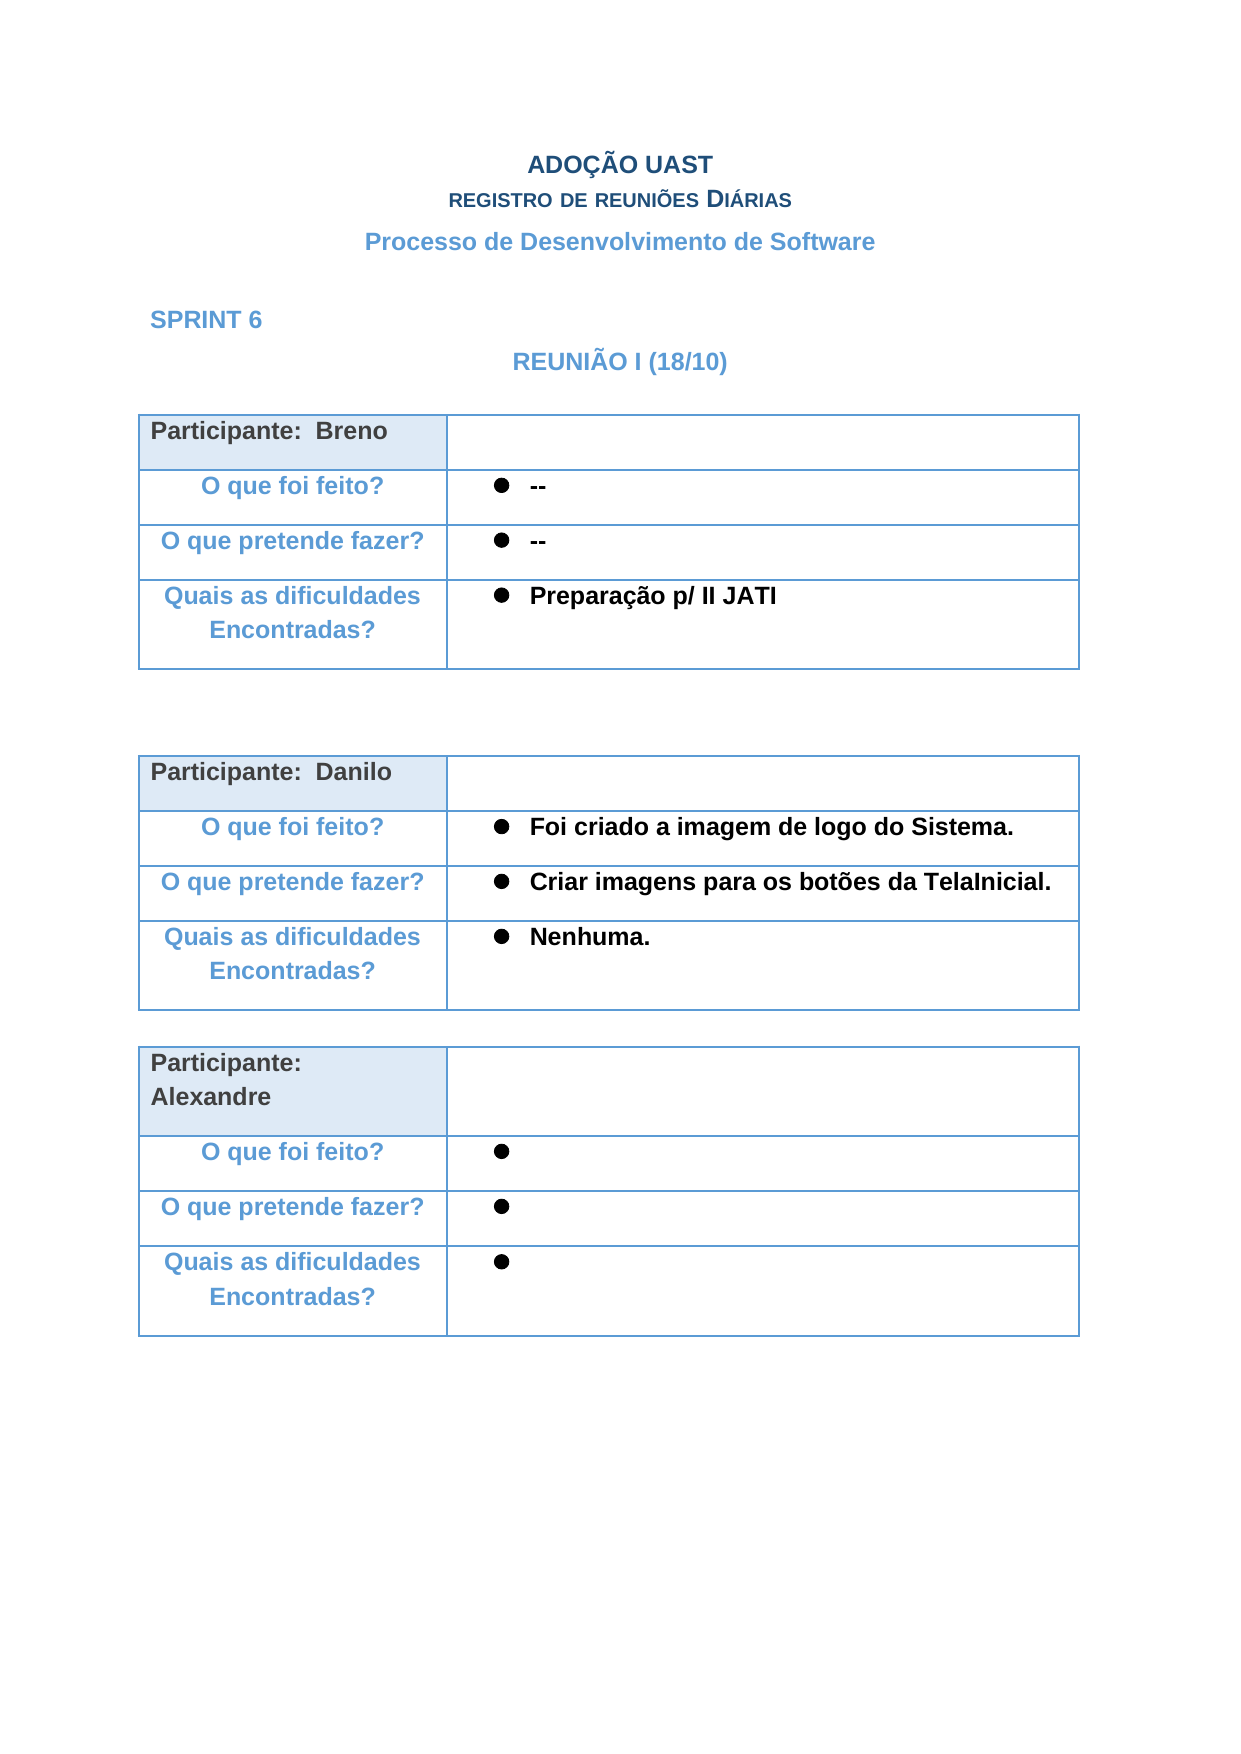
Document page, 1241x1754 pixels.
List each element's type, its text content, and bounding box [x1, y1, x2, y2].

table_cell O que pretende fazer? [140, 1192, 446, 1245]
table_cell -- [448, 526, 1078, 578]
table_header Participante: Breno [140, 416, 446, 469]
table_cell Quais as dificuldades Encontradas? [140, 581, 446, 668]
text registro de reuniões Diárias [150, 184, 1090, 213]
table_header Participante: Danilo [140, 757, 446, 810]
table_cell Foi criado a imagem de logo do Sistema. [448, 812, 1078, 865]
table_cell -- [448, 471, 1078, 524]
table_cell Quais as dificuldades Encontradas? [140, 1247, 446, 1334]
table_cell Criar imagens para os botões da TelaInicial. [448, 867, 1078, 920]
table_header [448, 416, 1078, 469]
table_header Participante: Alexandre [140, 1048, 446, 1135]
table_cell O que pretende fazer? [140, 526, 446, 578]
table_cell O que foi feito? [140, 812, 446, 865]
table_cell [448, 1192, 1078, 1245]
text Processo de Desenvolvimento de Software [150, 227, 1090, 256]
text ADOÇÃO UAST [150, 150, 1090, 179]
table_cell O que pretende fazer? [140, 867, 446, 920]
table_header [448, 757, 1078, 810]
table_cell Preparação p/ II JATI [448, 581, 1078, 668]
text REUNIÃO I (18/10) [150, 347, 1090, 376]
table_cell Quais as dificuldades Encontradas? [140, 922, 446, 1009]
text SPRINT 6 [150, 304, 1090, 333]
table_header [448, 1048, 1078, 1135]
table_cell O que foi feito? [140, 1137, 446, 1190]
table_cell O que foi feito? [140, 471, 446, 524]
table_cell [448, 1247, 1078, 1334]
table_cell Nenhuma. [448, 922, 1078, 1009]
table_cell [448, 1137, 1078, 1190]
